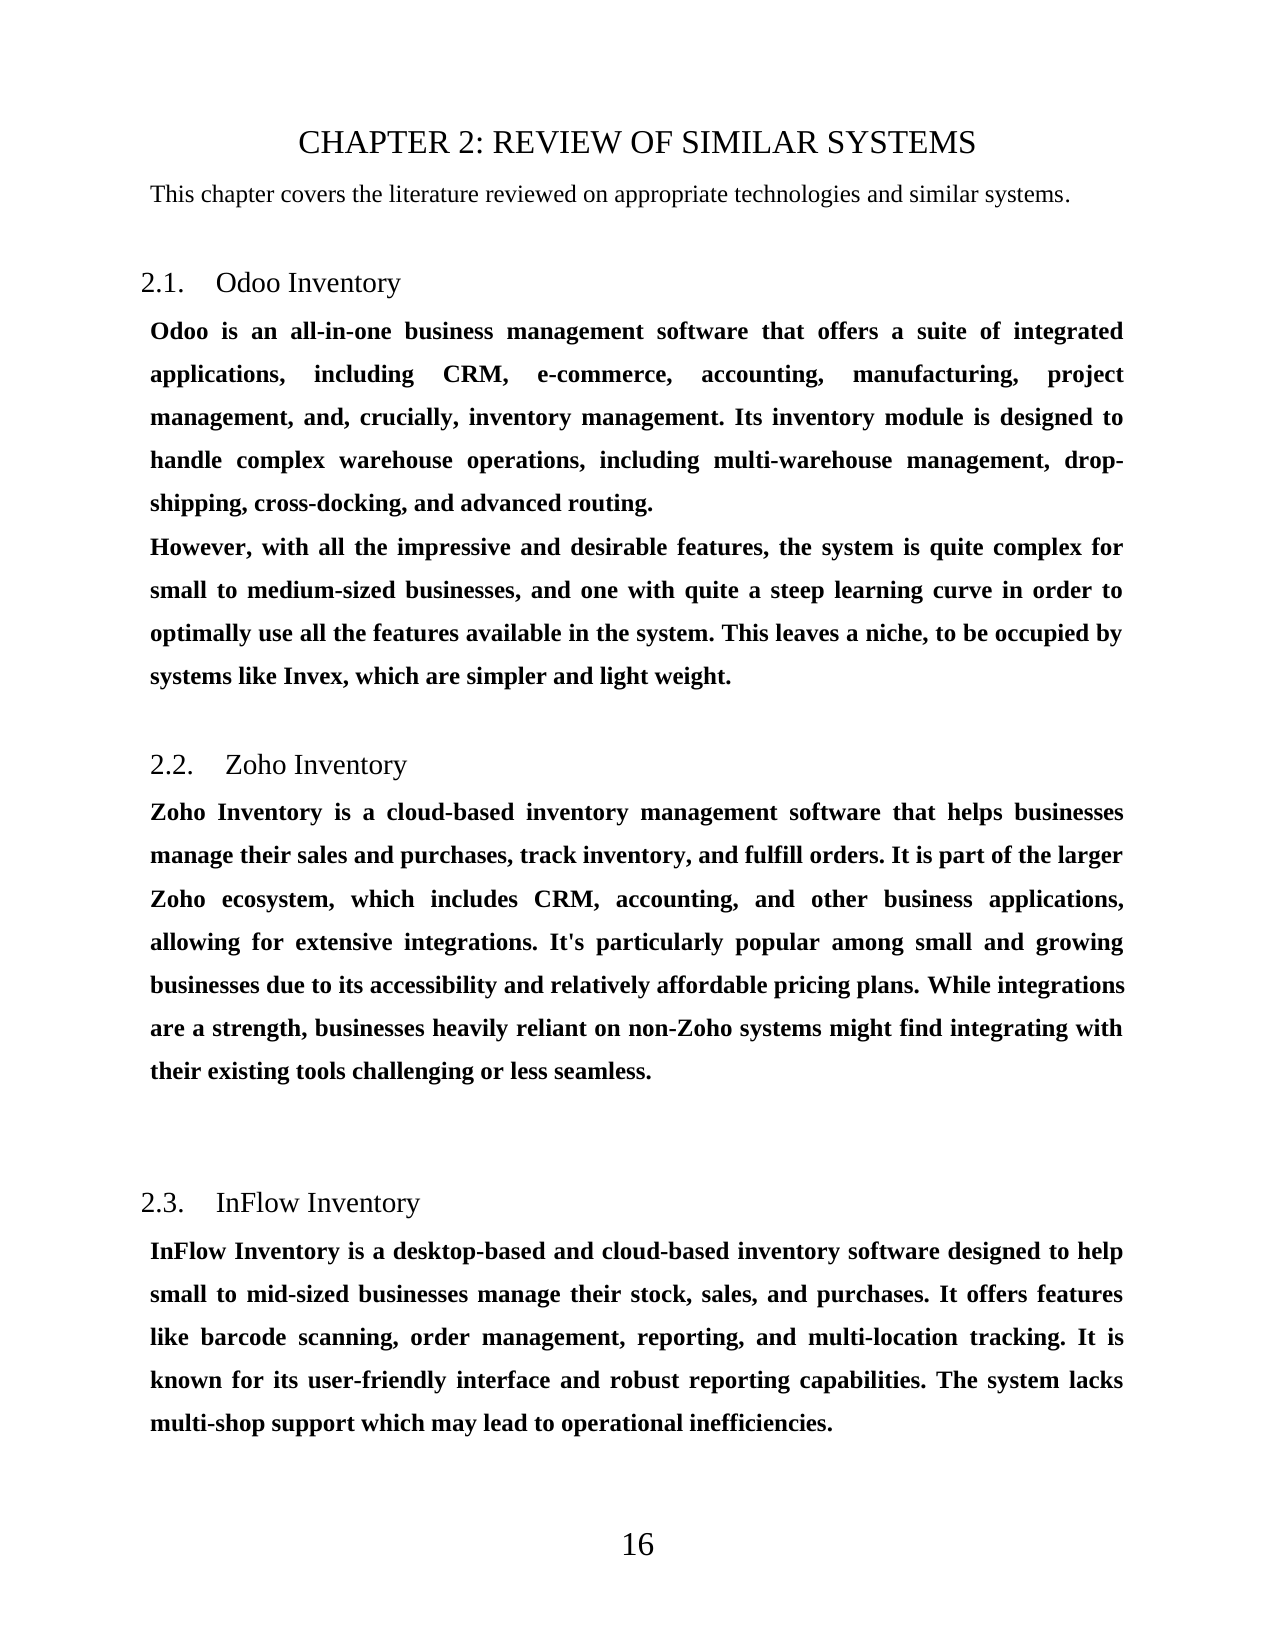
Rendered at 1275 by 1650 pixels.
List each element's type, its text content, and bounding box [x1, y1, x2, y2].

text Odoo is an all-in-one business management software that offers a suite of integrated applications, including CRM, e-commerce, accounting, manufacturing, project management, and, crucially, inventory management. Its inventory module is designed to handle complex warehouse operations, including multi-warehouse management, drop-shipping, cross-docking, and advanced routing. [150, 316, 1125, 517]
text This chapter covers the literature reviewed on appropriate technologies and similar systems. [150, 179, 1125, 208]
subtitle Odoo Inventory [141, 266, 1125, 299]
subtitle Zoho Inventory [150, 747, 1125, 781]
subtitle InFlow Inventory [141, 1186, 1125, 1219]
text However, with all the impressive and desirable features, the system is quite complex for small to medium-sized businesses, and one with quite a steep learning curve in order to optimally use all the features available in the system. This leaves a niche, to be occupied by systems like Invex, which are simpler and light weight. [150, 532, 1125, 690]
text InFlow Inventory is a desktop-based and cloud-based inventory software designed to help small to mid-sized businesses manage their stock, sales, and purchases. It offers features like barcode scanning, order management, reporting, and multi-location tracking. It is known for its user-friendly interface and robust reporting capabilities. The system lacks multi-shop support which may lead to operational inefficiencies. [150, 1236, 1125, 1437]
text Zoho Inventory is a cloud-based inventory management software that helps businesses manage their sales and purchases, track inventory, and fulfill orders. It is part of the larger Zoho ecosystem, which includes CRM, accounting, and other business applications, allowing for extensive integrations. It's particularly popular among small and growing businesses due to its accessibility and relatively affordable pricing plans. While integrations are a strength, businesses heavily reliant on non-Zoho systems might find integrating with their existing tools challenging or less seamless. [150, 797, 1125, 1085]
subtitle CHAPTER 2: REVIEW OF SIMILAR SYSTEMS [150, 122, 1125, 160]
